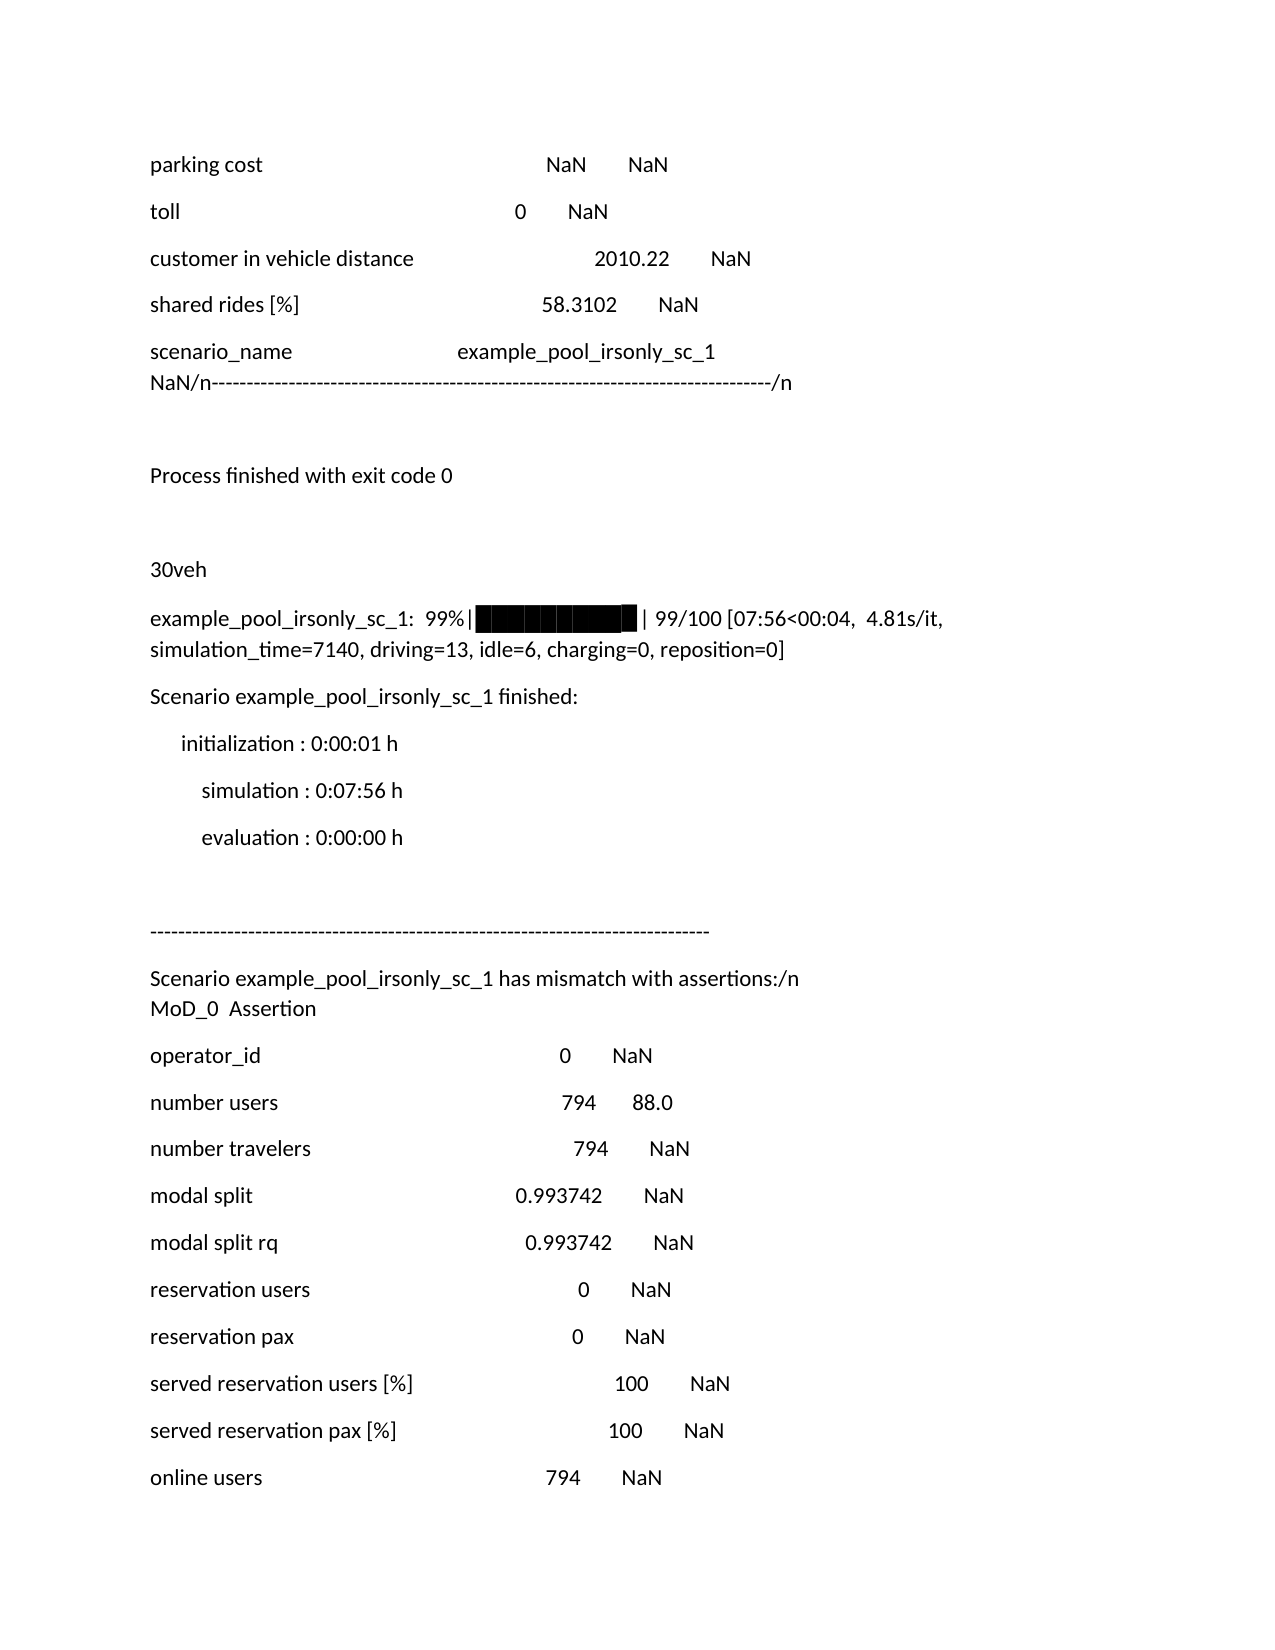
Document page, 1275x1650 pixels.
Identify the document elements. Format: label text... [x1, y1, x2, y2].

text reservation users 0 NaN [150, 1275, 1125, 1303]
text served reservation users [%] 100 NaN [150, 1369, 1125, 1397]
text example_pool_irsonly_sc_1: 99%|█████████▉| 99/100 [07:56<00:04, 4.81s/it, simulation_time=7140, driving=13, idle=6, charging=0, reposition=0] [150, 602, 1125, 663]
text parking cost NaN NaN [150, 150, 1125, 178]
text modal split rq 0.993742 NaN [150, 1228, 1125, 1256]
text modal split 0.993742 NaN [150, 1181, 1125, 1209]
text -------------------------------------------------------------------------------- [150, 917, 1125, 945]
text online users 794 NaN [150, 1463, 1125, 1491]
text evaluation : 0:00:00 h [150, 823, 1125, 851]
text Scenario example_pool_irsonly_sc_1 finished: [150, 682, 1125, 710]
text 30veh [150, 555, 1125, 583]
text served reservation pax [%] 100 NaN [150, 1416, 1125, 1444]
text operator_id 0 NaN [150, 1041, 1125, 1069]
text scenario_name example_pool_irsonly_sc_1 NaN/n--------------------------------------------------------------------------------/n [150, 337, 1125, 396]
text reservation pax 0 NaN [150, 1322, 1125, 1350]
text Scenario example_pool_irsonly_sc_1 has mismatch with assertions:/n MoD_0 Assertion [150, 964, 1125, 1022]
text simulation : 0:07:56 h [150, 776, 1125, 804]
text Process finished with exit code 0 [150, 461, 1125, 489]
text customer in vehicle distance 2010.22 NaN [150, 244, 1125, 272]
text number users 794 88.0 [150, 1088, 1125, 1116]
text initialization : 0:00:01 h [150, 729, 1125, 757]
text number travelers 794 NaN [150, 1134, 1125, 1162]
text shared rides [%] 58.3102 NaN [150, 291, 1125, 319]
text toll 0 NaN [150, 197, 1125, 225]
